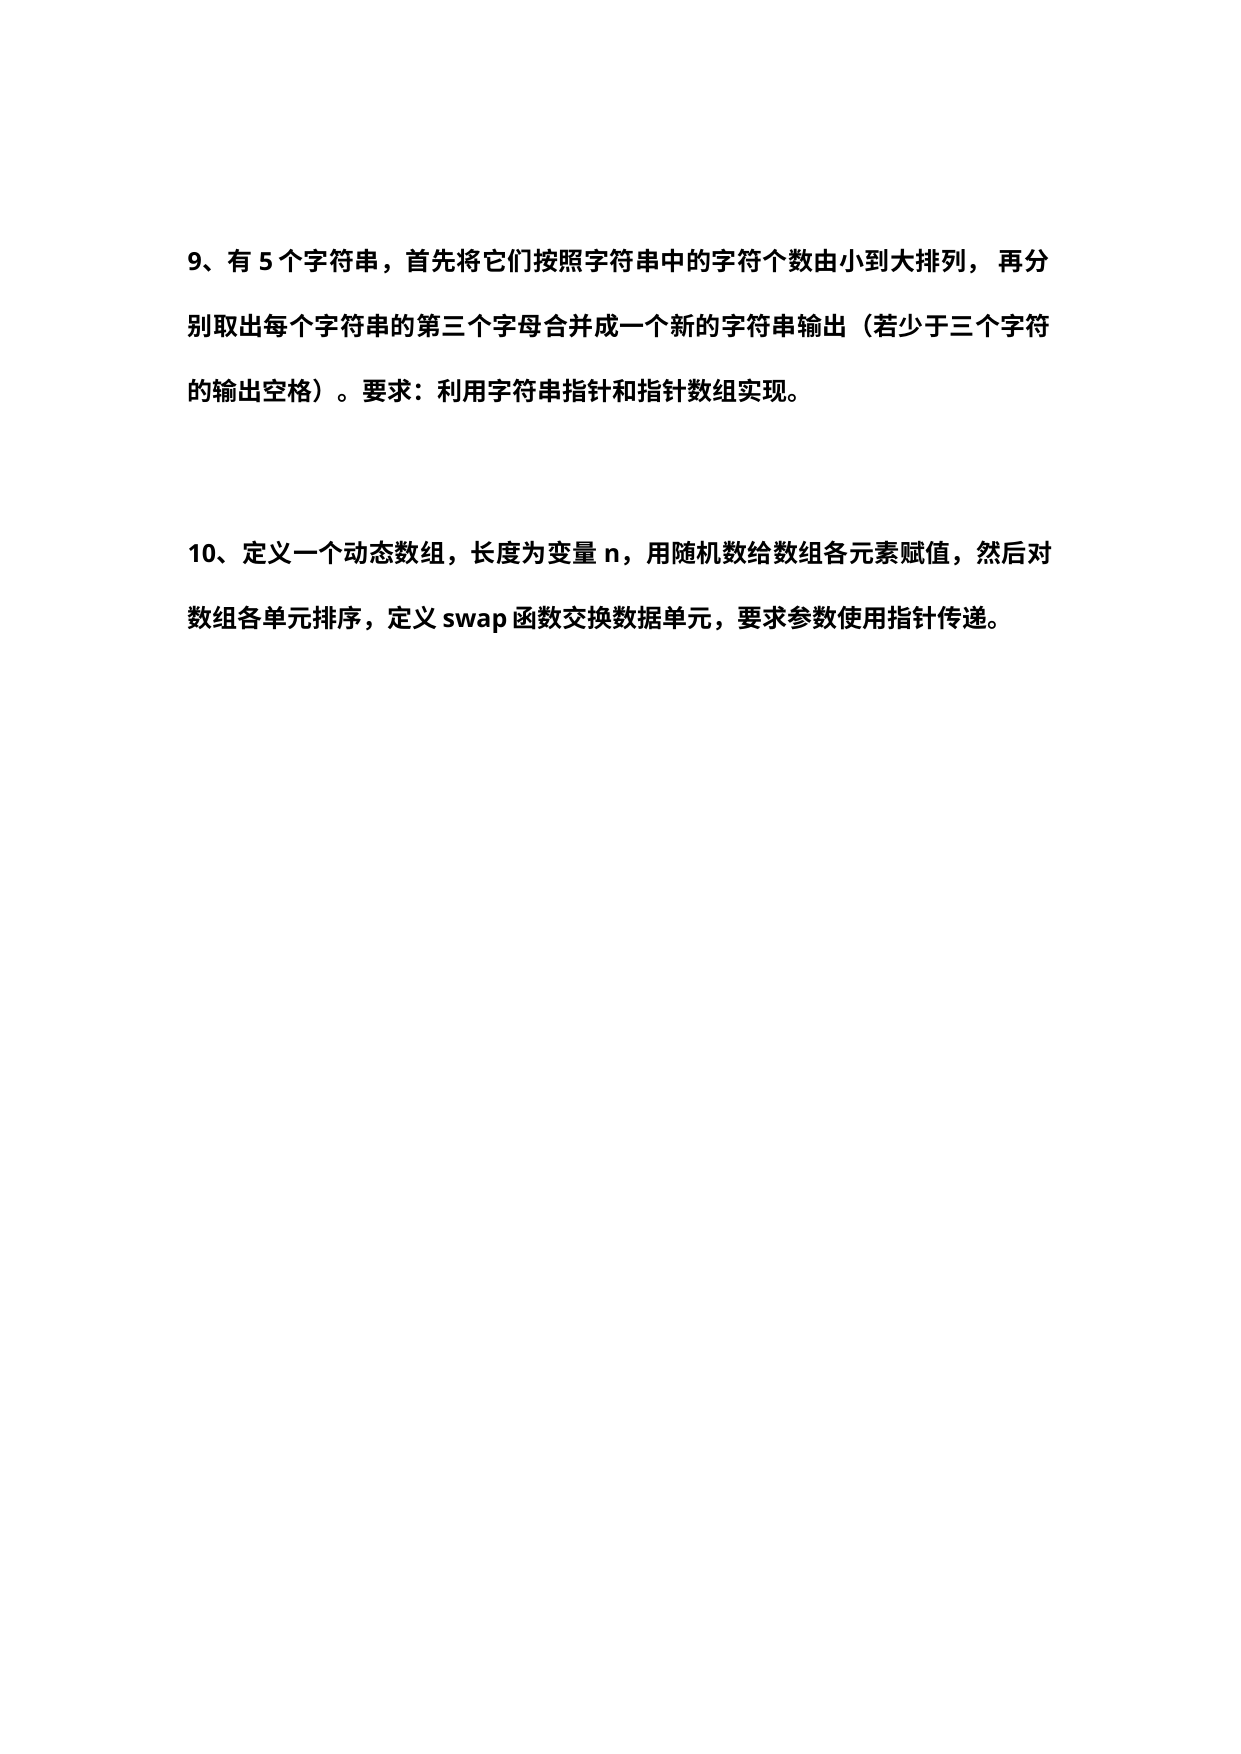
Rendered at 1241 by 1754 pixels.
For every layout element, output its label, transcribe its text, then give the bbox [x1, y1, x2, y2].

text 9、有5个字符串，首先将它们按照字符串中的字符个数由小到大排列， 再分别取出每个字符串的第三个字母合并成一个新的字符串输出（若少于三个字符的输出空格）。要求：利用字符串指针和指针数组实现。 [187, 227, 1053, 422]
text 10、定义一个动态数组，长度为变量n，用随机数给数组各元素赋值，然后对数组各单元排序，定义swap函数交换数据单元，要求参数使用指针传递。 [187, 519, 1053, 649]
